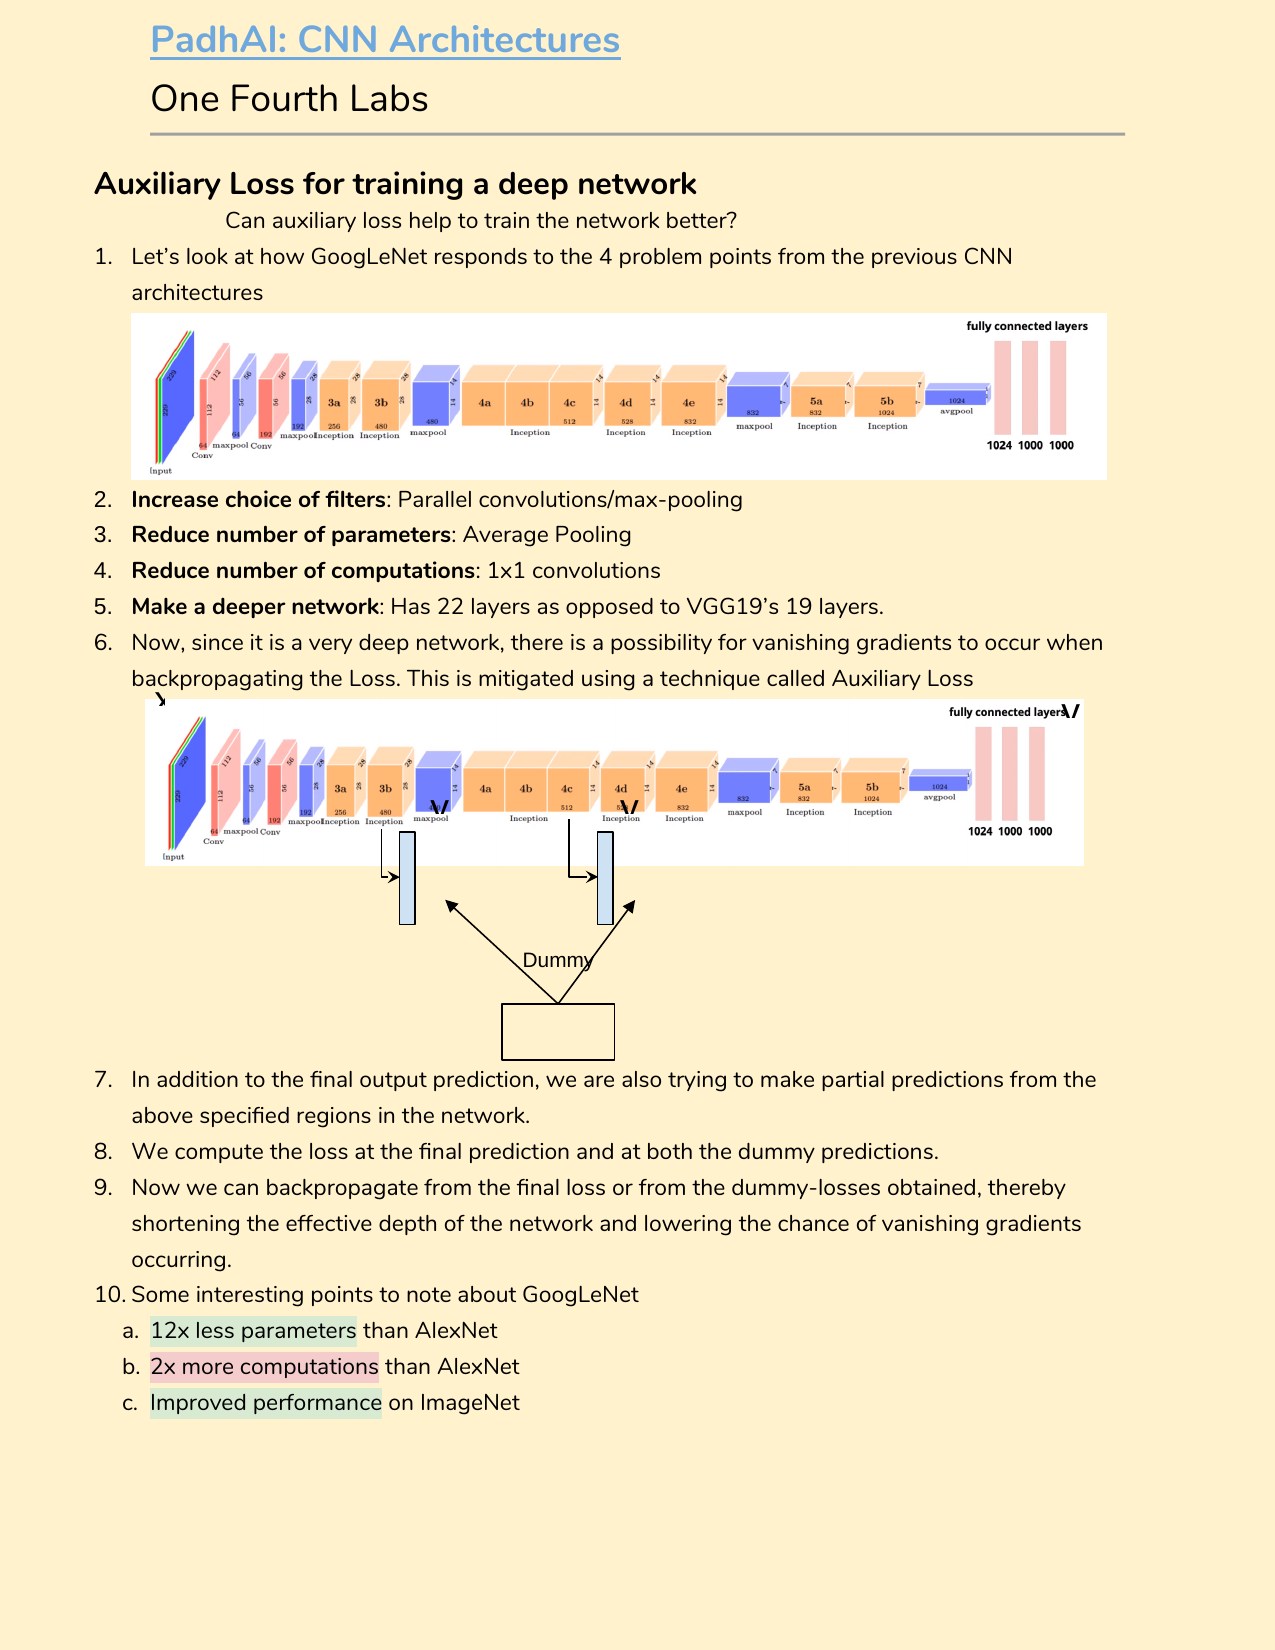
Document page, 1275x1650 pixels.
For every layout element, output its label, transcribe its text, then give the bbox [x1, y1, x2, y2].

list Make a deeper network: Has 22 layers as opposed to VGG19’s 19 layers. [94, 592, 1125, 623]
subtitle Auxiliary Loss for training a deep network [94, 163, 1125, 205]
picture [131, 313, 1107, 480]
picture [145, 699, 1084, 866]
list Increase choice of filters: Parallel convolutions/max-pooling [94, 484, 1125, 515]
text Can auxiliary loss help to train the network better? [225, 205, 1125, 237]
list We compute the loss at the final prediction and at both the dummy predictions. [94, 1136, 1125, 1167]
list Some interesting points to note about GoogLeNet [94, 1280, 1125, 1311]
list 2x more computations than AlexNet [379, 1352, 1125, 1383]
list 12x less parameters than AlexNet [357, 1316, 1125, 1347]
list Improved performance on ImageNet [122, 1387, 1125, 1419]
list Now we can backpropagate from the final loss or from the dummy-losses obtained, thereby shortening the effective depth of the network and lowering the chance of vanishing gradients occurring. [94, 1172, 1125, 1275]
list Reduce number of parameters: Average Pooling [94, 520, 1125, 551]
list Reduce number of computations: 1x1 convolutions [94, 556, 1125, 587]
list In addition to the final output prediction, we are also trying to make partial predictions from the above specified regions in the network. [94, 1064, 1125, 1131]
